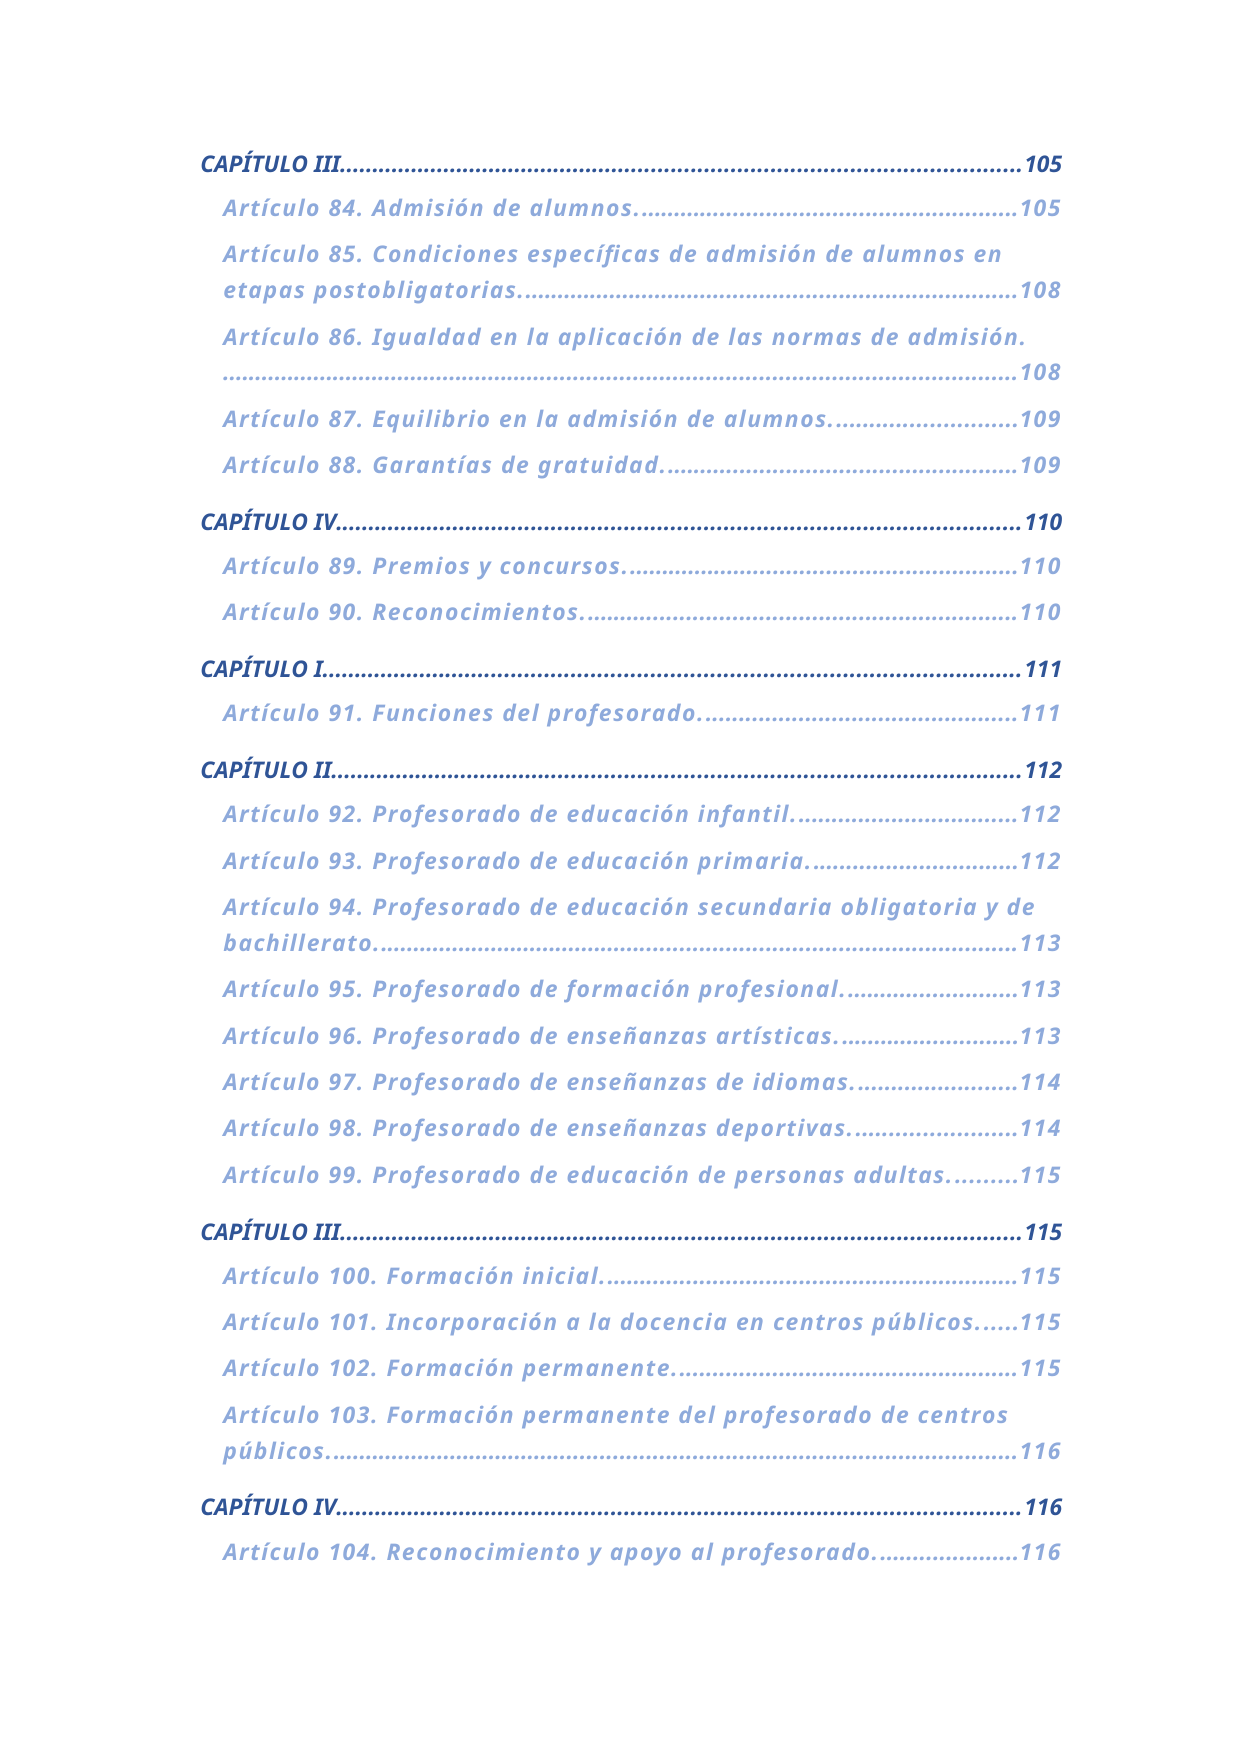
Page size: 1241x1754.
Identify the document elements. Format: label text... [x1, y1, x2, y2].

text Artículo 89. Premios y concursos. 110 [223, 550, 1063, 581]
text Artículo 84. Admisión de alumnos. 105 [223, 192, 1063, 223]
text CAPÍTULO IV 116 [200, 1491, 1063, 1523]
text Artículo 95. Profesorado de formación profesional. 113 [223, 973, 1063, 1004]
text Artículo 92. Profesorado de educación infantil. 112 [223, 798, 1063, 829]
text Artículo 97. Profesorado de enseñanzas de idiomas. 114 [223, 1066, 1063, 1097]
text Artículo 99. Profesorado de educación de personas adultas. 115 [223, 1159, 1063, 1190]
text Artículo 100. Formación inicial. 115 [223, 1259, 1063, 1291]
text CAPÍTULO IV 110 [200, 506, 1063, 537]
text Artículo 90. Reconocimientos. 110 [223, 596, 1063, 628]
text Artículo 86. Igualdad en la aplicación de las normas de admisión. 108 [223, 320, 1063, 388]
text Artículo 88. Garantías de gratuidad. 109 [223, 449, 1063, 480]
text CAPÍTULO I 111 [200, 653, 1063, 684]
text Artículo 98. Profesorado de enseñanzas deportivas. 114 [223, 1112, 1063, 1143]
text CAPÍTULO II 112 [200, 754, 1063, 785]
text Artículo 94. Profesorado de educación secundaria obligatoria y de bachillerato. 113 [223, 891, 1063, 958]
text CAPÍTULO III 105 [200, 148, 1063, 179]
text Artículo 85. Condiciones específicas de admisión de alumnos en etapas postobligatorias. 108 [223, 238, 1063, 305]
text Artículo 103. Formación permanente del profesorado de centros públicos. 116 [223, 1399, 1063, 1466]
text Artículo 93. Profesorado de educación primaria. 112 [223, 844, 1063, 876]
text Artículo 87. Equilibrio en la admisión de alumnos. 109 [223, 403, 1063, 434]
text Artículo 96. Profesorado de enseñanzas artísticas. 113 [223, 1019, 1063, 1051]
text Artículo 104. Reconocimiento y apoyo al profesorado. 116 [223, 1536, 1063, 1567]
text Artículo 91. Funciones del profesorado. 111 [223, 697, 1063, 728]
text Artículo 102. Formación permanente. 115 [223, 1352, 1063, 1383]
text CAPÍTULO III 115 [200, 1215, 1063, 1247]
text Artículo 101. Incorporación a la docencia en centros públicos. 115 [223, 1306, 1063, 1337]
